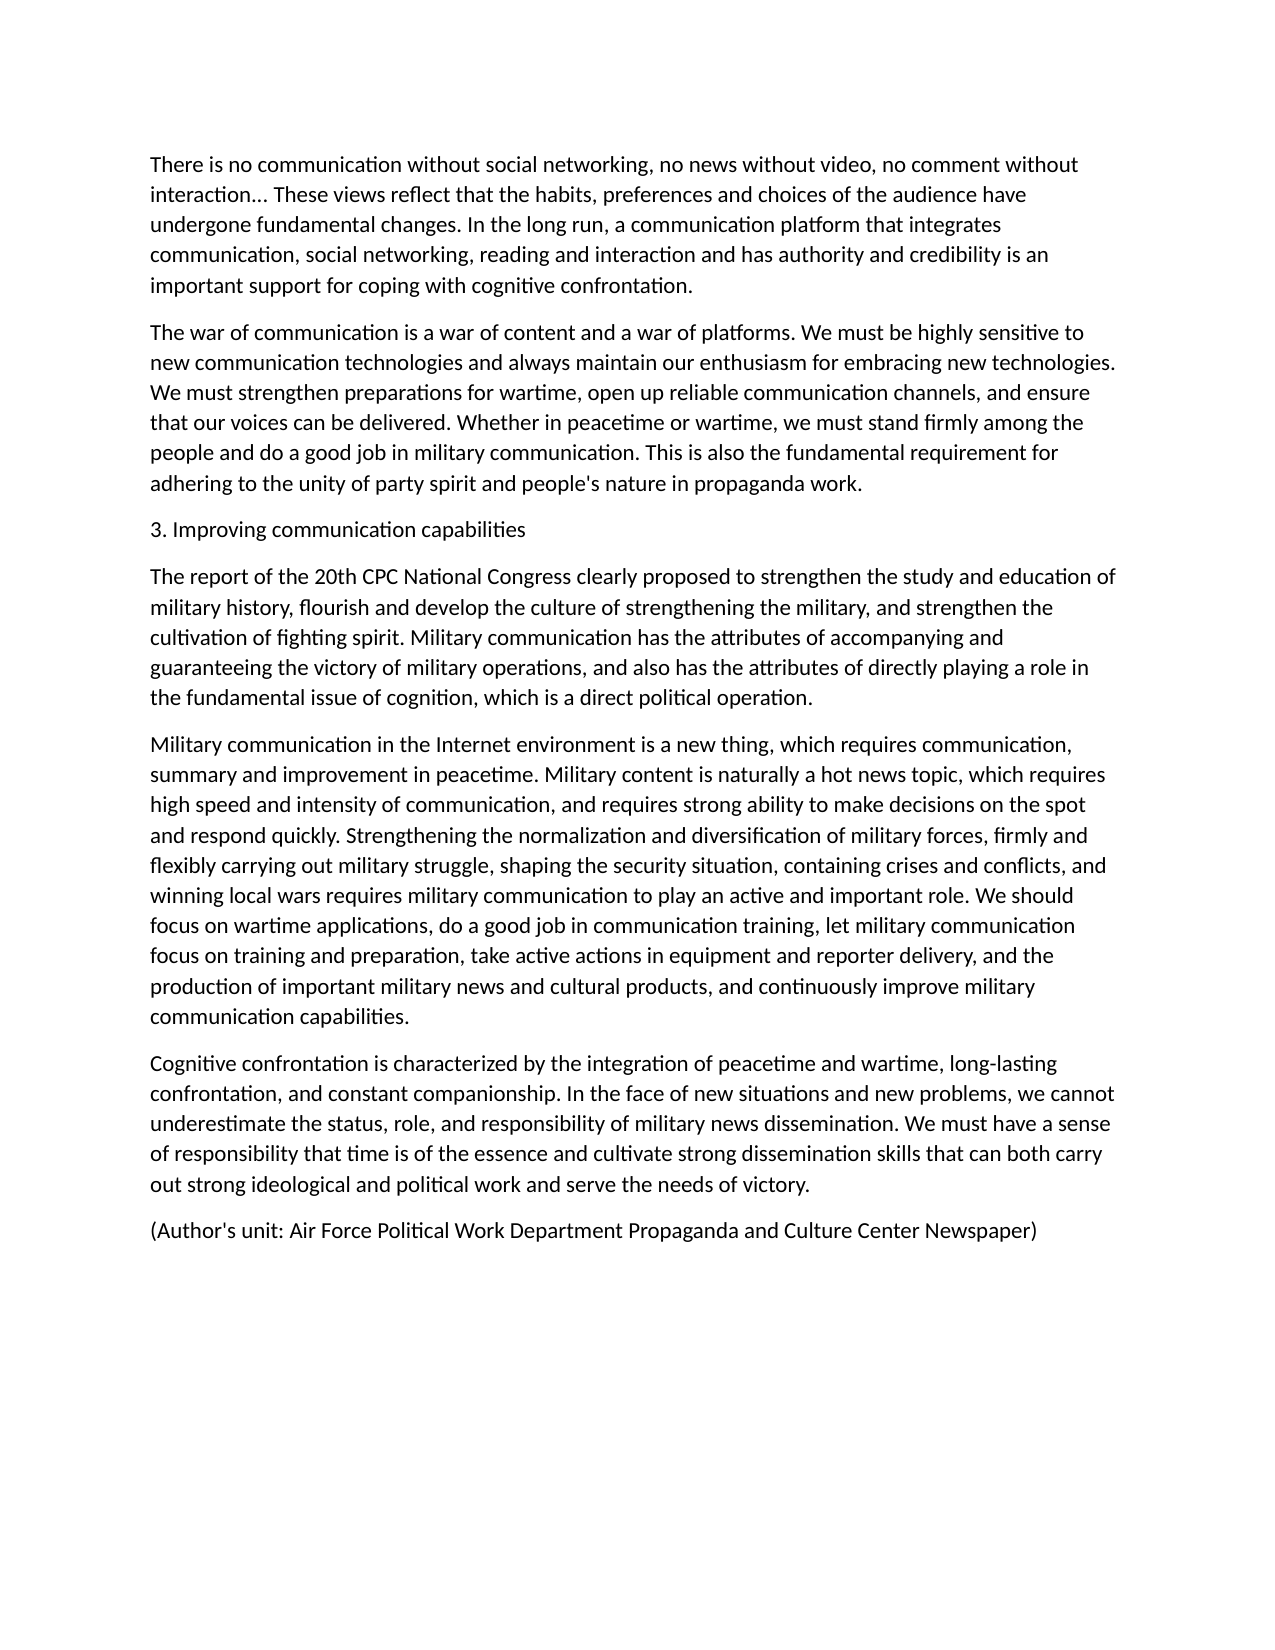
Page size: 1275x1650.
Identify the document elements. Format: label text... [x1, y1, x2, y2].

text The war of communication is a war of content and a war of platforms. We must be highly sensitive to new communication technologies and always maintain our enthusiasm for embracing new technologies. We must strengthen preparations for wartime, open up reliable communication channels, and ensure that our voices can be delivered. Whether in peacetime or wartime, we must stand firmly among the people and do a good job in military communication. This is also the fundamental requirement for adhering to the unity of party spirit and people's nature in propaganda work. [150, 318, 1125, 497]
text 3. Improving communication capabilities [150, 516, 1125, 544]
text Cognitive confrontation is characterized by the integration of peacetime and wartime, long-lasting confrontation, and constant companionship. In the face of new situations and new problems, we cannot underestimate the status, role, and responsibility of military news dissemination. We must have a sense of responsibility that time is of the essence and cultivate strong dissemination skills that can both carry out strong ideological and political work and serve the needs of victory. [150, 1049, 1125, 1198]
text The report of the 20th CPC National Congress clearly proposed to strengthen the study and education of military history, flourish and develop the culture of strengthening the military, and strengthen the cultivation of fighting spirit. Military communication has the attributes of accompanying and guaranteeing the victory of military operations, and also has the attributes of directly playing a role in the fundamental issue of cognition, which is a direct political operation. [150, 562, 1125, 711]
text Military communication in the Internet environment is a new thing, which requires communication, summary and improvement in peacetime. Military content is naturally a hot news topic, which requires high speed and intensity of communication, and requires strong ability to make decisions on the spot and respond quickly. Strengthening the normalization and diversification of military forces, firmly and flexibly carrying out military struggle, shaping the security situation, containing crises and conflicts, and winning local wars requires military communication to play an active and important role. We should focus on wartime applications, do a good job in communication training, let military communication focus on training and preparation, take active actions in equipment and reporter delivery, and the production of important military news and cultural products, and continuously improve military communication capabilities. [150, 730, 1125, 1030]
text There is no communication without social networking, no news without video, no comment without interaction... These views reflect that the habits, preferences and choices of the audience have undergone fundamental changes. In the long run, a communication platform that integrates communication, social networking, reading and interaction and has authority and credibility is an important support for coping with cognitive confrontation. [150, 150, 1125, 299]
text (Author's unit: Air Force Political Work Department Propaganda and Culture Center Newspaper) [150, 1217, 1125, 1245]
